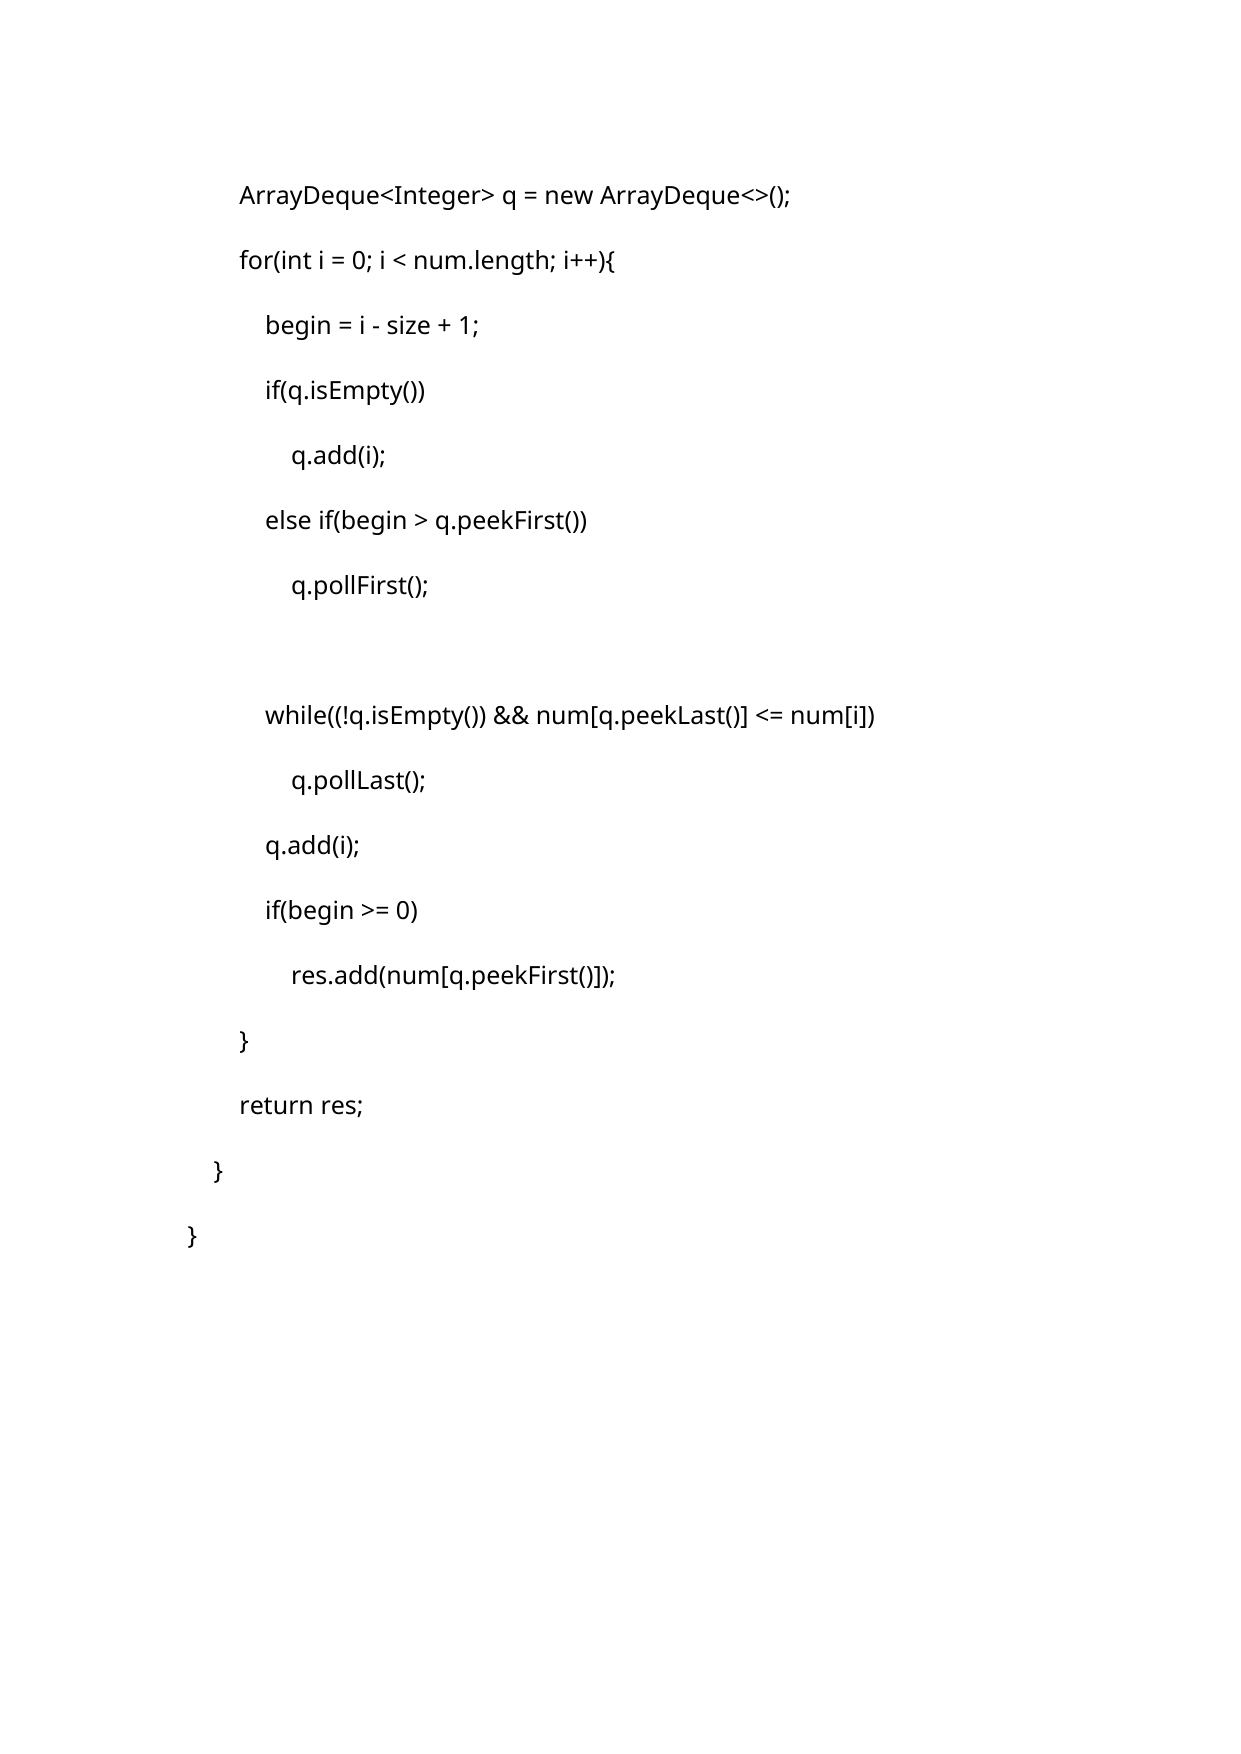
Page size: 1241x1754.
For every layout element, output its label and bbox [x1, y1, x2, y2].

text [187, 162, 1053, 1267]
